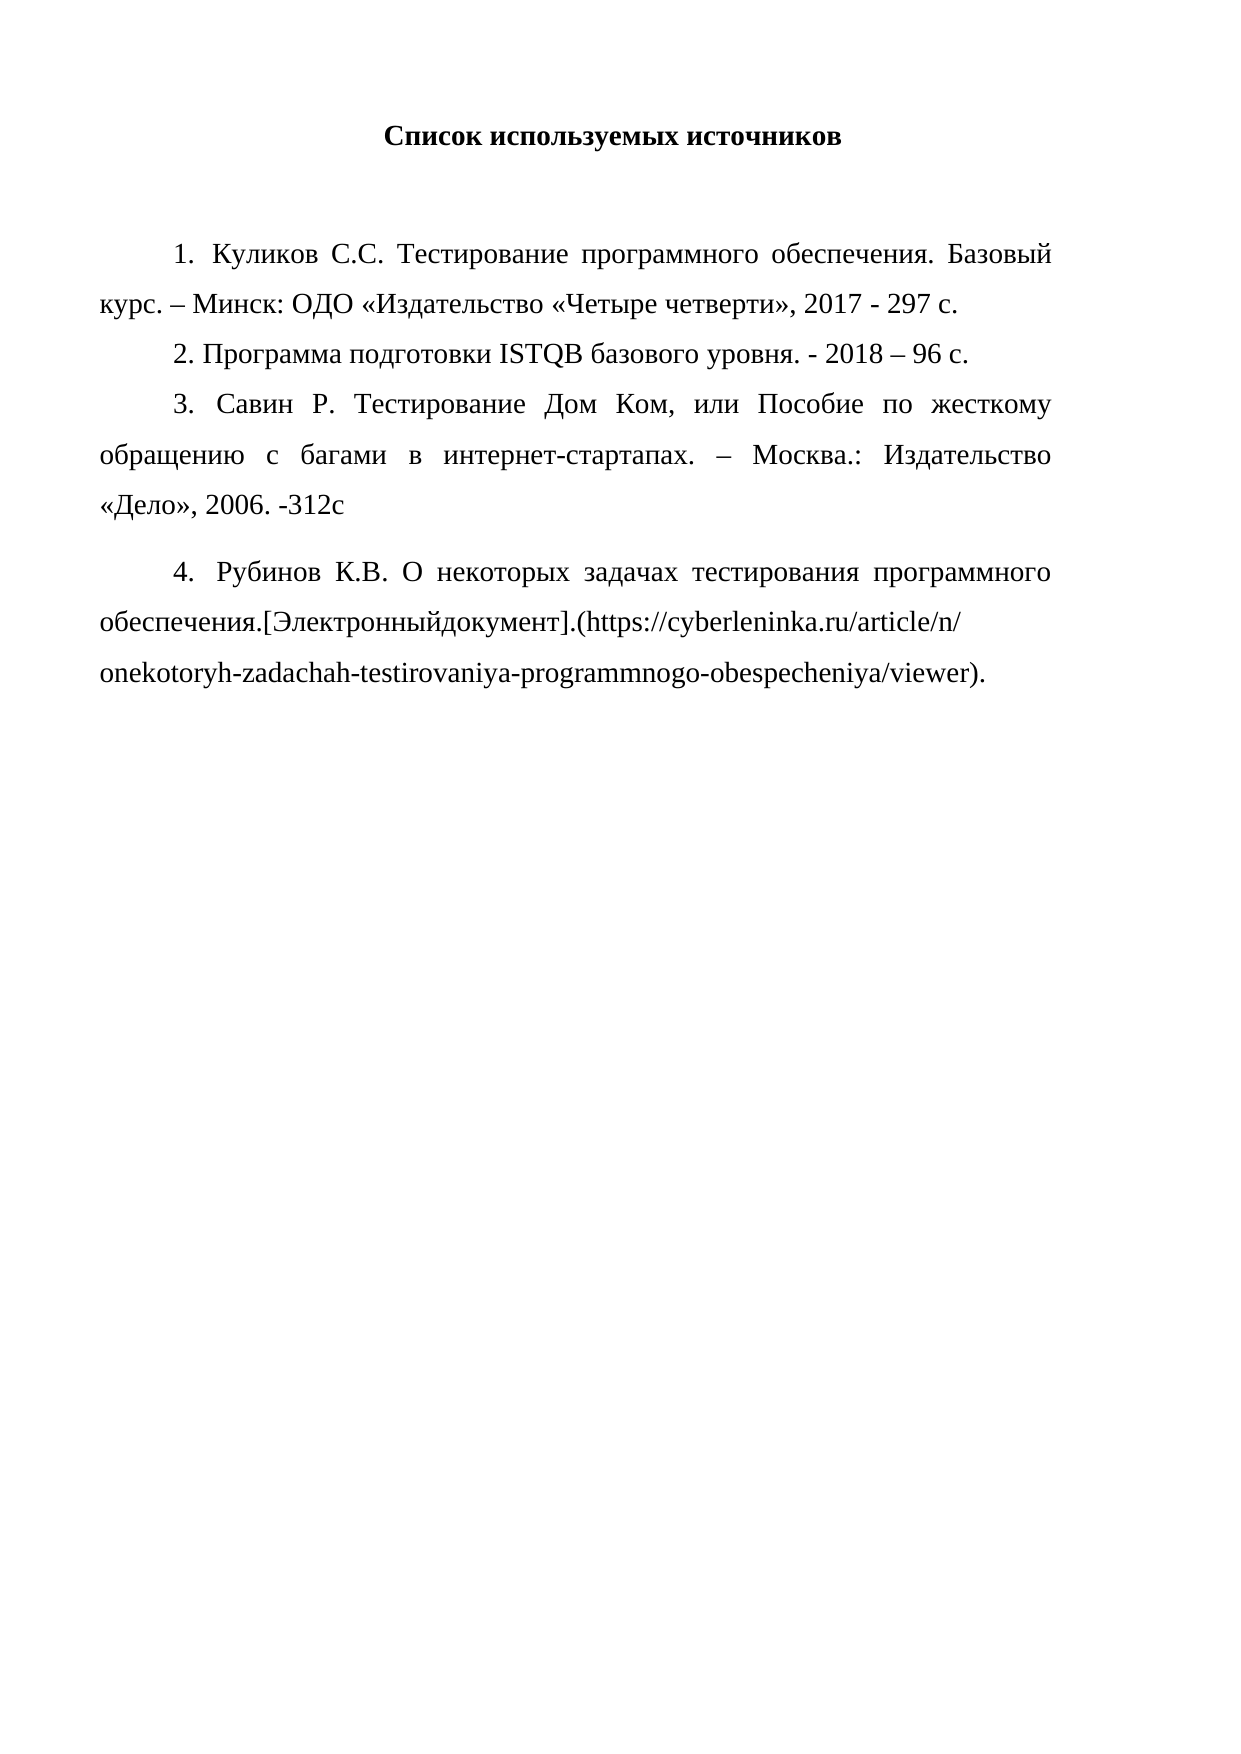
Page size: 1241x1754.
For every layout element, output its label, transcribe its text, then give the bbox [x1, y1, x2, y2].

list Куликов С.С. Тестирование программного обеспечения. Базовый курс. – Минск: ОДО «Издательство «Четыре четверти», 2017 - 297 с. [99, 236, 1052, 320]
text Список используемых источников [89, 118, 1063, 152]
list Программа подготовки ISTQB базового уровня. - 2018 – 96 с. [173, 336, 1063, 370]
list Савин Р. Тестирование Дом Ком, или Пособие по жесткому обращению с багами в интернет-стартапах. – Москва.: Издательство «Дело», 2006. -312с [99, 387, 1052, 521]
list Рубинов К.В. О некоторых задачах тестирования программного обеспечения.[Электронныйдокумент].(https://cyberleninka.ru/article/n/onekotoryh-zadachah-testirovaniya-programmnogo-obespecheniya/viewer). [99, 554, 1052, 688]
